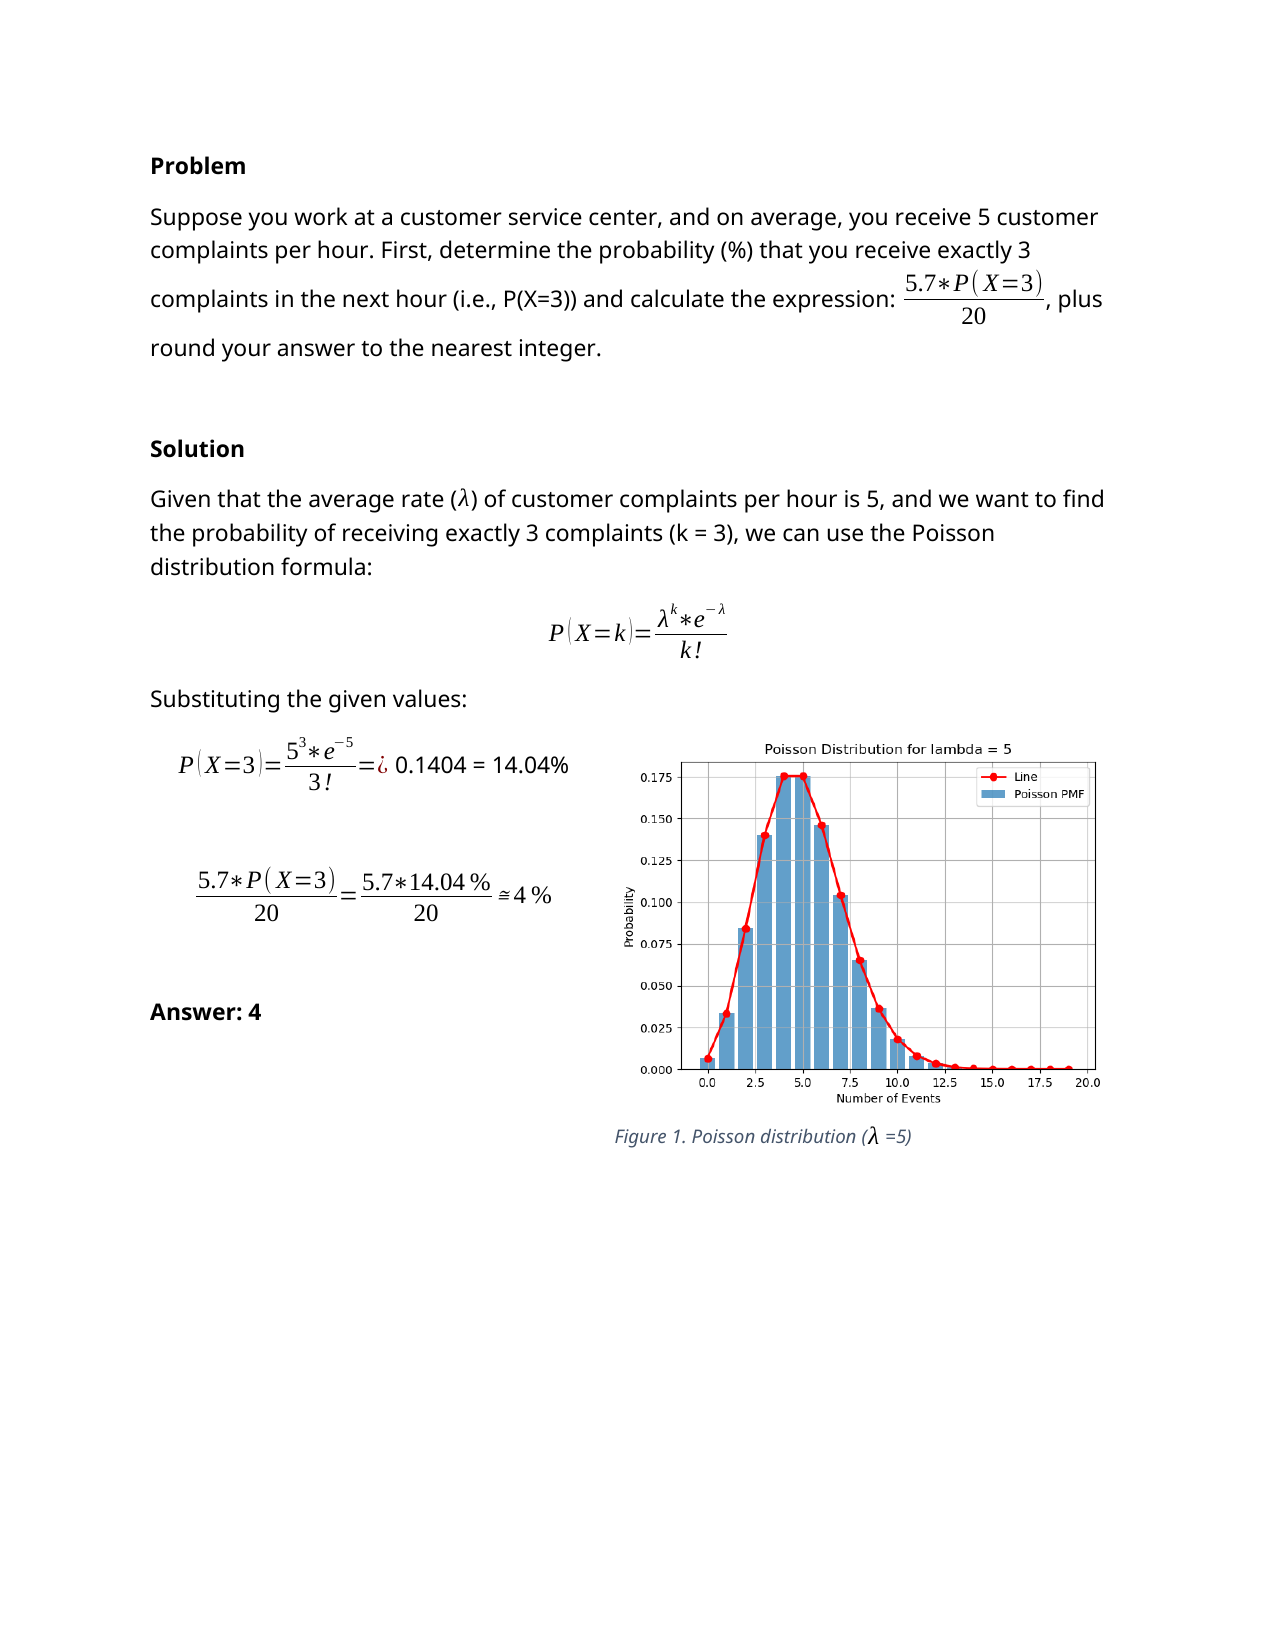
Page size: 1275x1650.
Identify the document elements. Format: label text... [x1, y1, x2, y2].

text Suppose you work at a customer service center, and on average, you receive 5 customer complaints per hour. First, determine the probability (%) that you receive exactly 3 complaints in the next hour (i.e., P(X=3)) and calculate the expression: , plus round your answer to the nearest integer. [150, 200, 1125, 363]
text Answer: 4 [150, 996, 614, 1027]
text Given that the average rate () of customer complaints per hour is 5, and we want to find the probability of receiving exactly 3 complaints (k = 3), we can use the Poisson distribution formula: [150, 483, 1125, 582]
text Solution [150, 432, 1125, 464]
text Problem [150, 150, 1125, 181]
text Substituting the given values: [150, 682, 1125, 714]
picture [614, 713, 1146, 1110]
text 0.1404 = 14.04% [150, 733, 614, 795]
